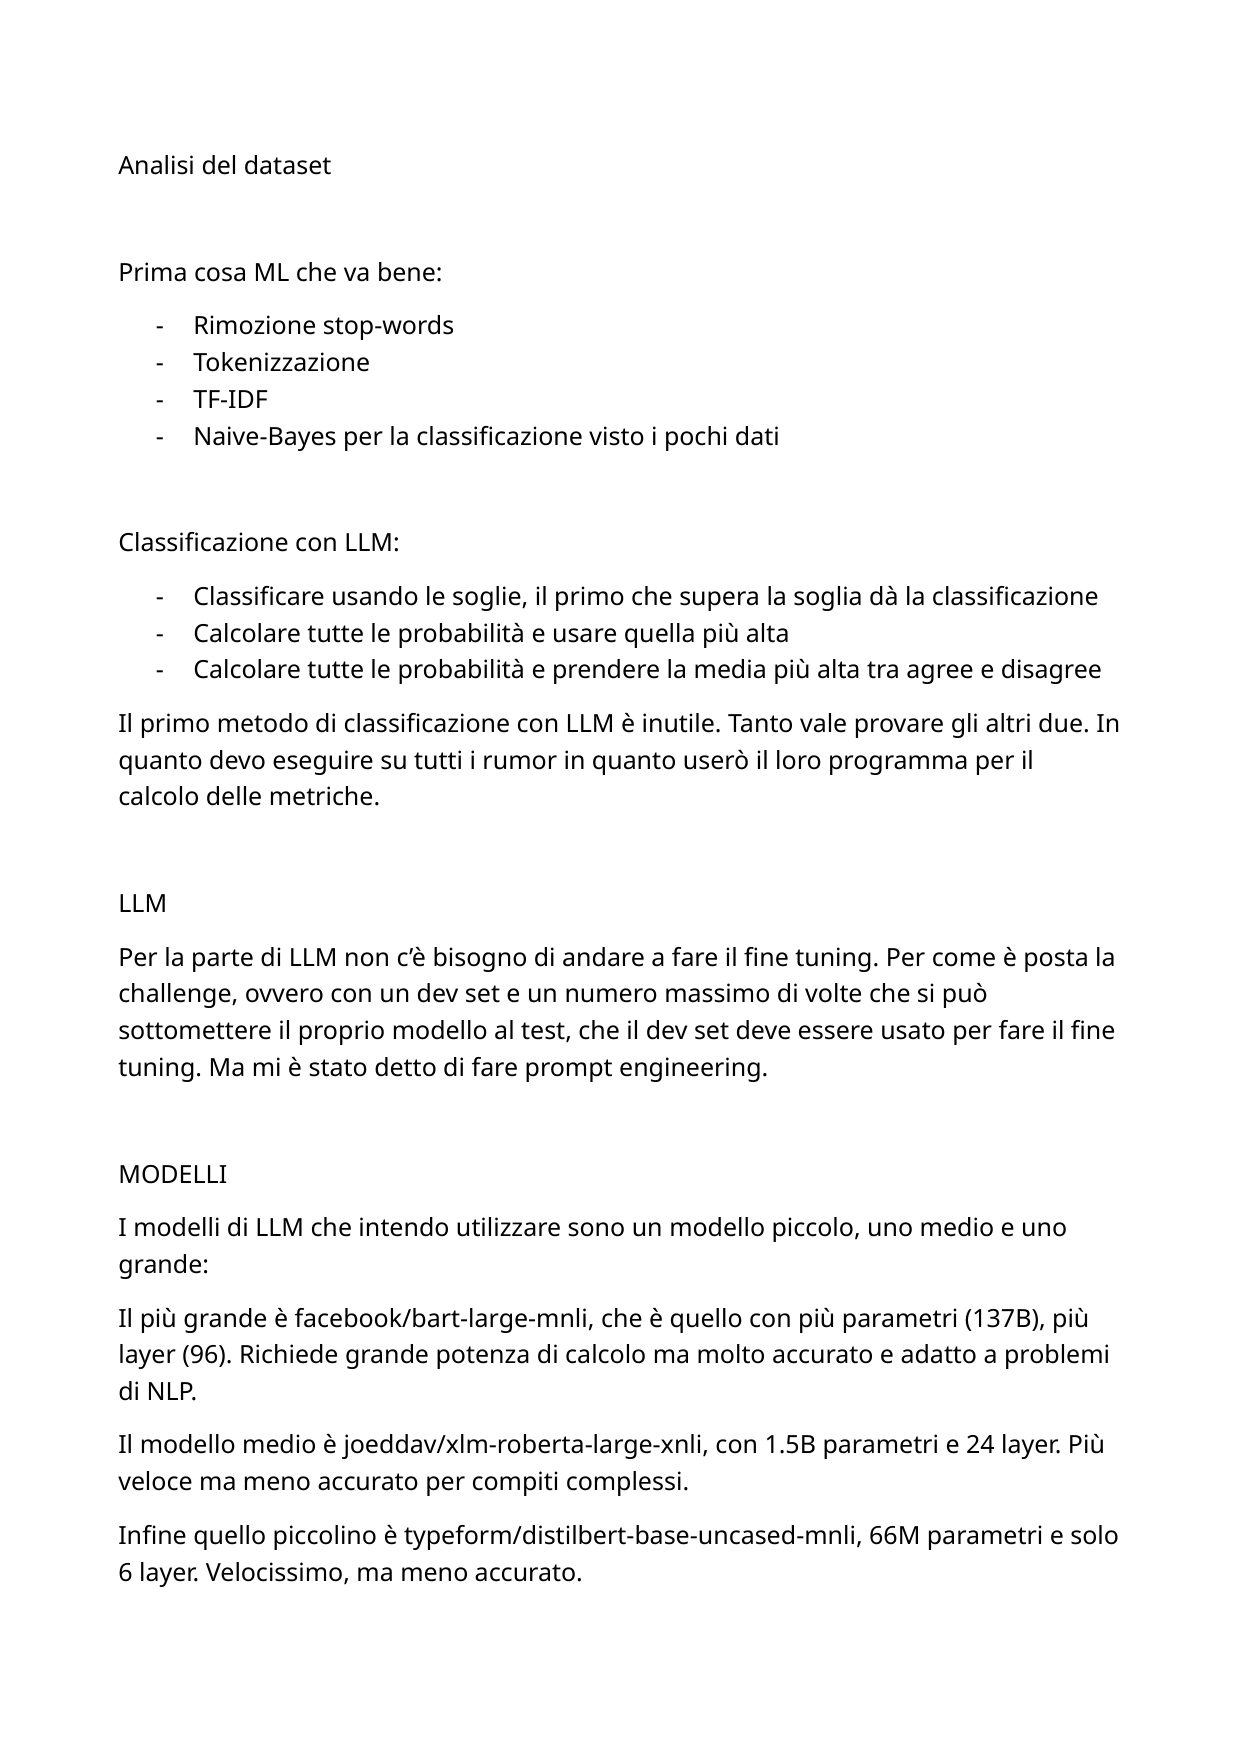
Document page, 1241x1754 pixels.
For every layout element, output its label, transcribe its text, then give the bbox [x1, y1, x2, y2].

list Rimozione stop-words [156, 308, 1122, 342]
list Tokenizzazione [156, 345, 1122, 379]
text Il più grande è facebook/bart-large-mnli, che è quello con più parametri (137B), più layer (96). Richiede grande potenza di calcolo ma molto accurato e adatto a problemi di NLP. [118, 1300, 1122, 1408]
list Calcolare tutte le probabilità e prendere la media più alta tra agree e disagree [156, 652, 1122, 686]
text I modelli di LLM che intendo utilizzare sono un modello piccolo, uno medio e uno grande: [118, 1210, 1122, 1281]
text Il primo metodo di classificazione con LLM è inutile. Tanto vale provare gli altri due. In quanto devo eseguire su tutti i rumor in quanto userò il loro programma per il calcolo delle metriche. [118, 706, 1122, 813]
text Per la parte di LLM non c’è bisogno di andare a fare il fine tuning. Per come è posta la challenge, ovvero con un dev set e un numero massimo di volte che si può sottomettere il proprio modello al test, che il dev set deve essere usato per fare il fine tuning. Ma mi è stato detto di fare prompt engineering. [118, 939, 1122, 1084]
list TF-IDF [156, 381, 1122, 416]
text MODELLI [118, 1157, 1122, 1191]
text LLM [118, 886, 1122, 920]
text Il modello medio è joeddav/xlm-roberta-large-xnli, con 1.5B parametri e 24 layer. Più veloce ma meno accurato per compiti complessi. [118, 1427, 1122, 1498]
text Infine quello piccolino è typeform/distilbert-base-uncased-mnli, 66M parametri e solo 6 layer. Velocissimo, ma meno accurato. [118, 1517, 1122, 1588]
text Analisi del dataset [118, 148, 1122, 182]
list Classificare usando le soglie, il primo che supera la soglia dà la classificazione [156, 578, 1122, 613]
text Prima cosa ML che va bene: [118, 254, 1122, 288]
text Classificazione con LLM: [118, 525, 1122, 559]
list Naive-Bayes per la classificazione visto i pochi dati [156, 418, 1122, 452]
list Calcolare tutte le probabilità e usare quella più alta [156, 615, 1122, 649]
